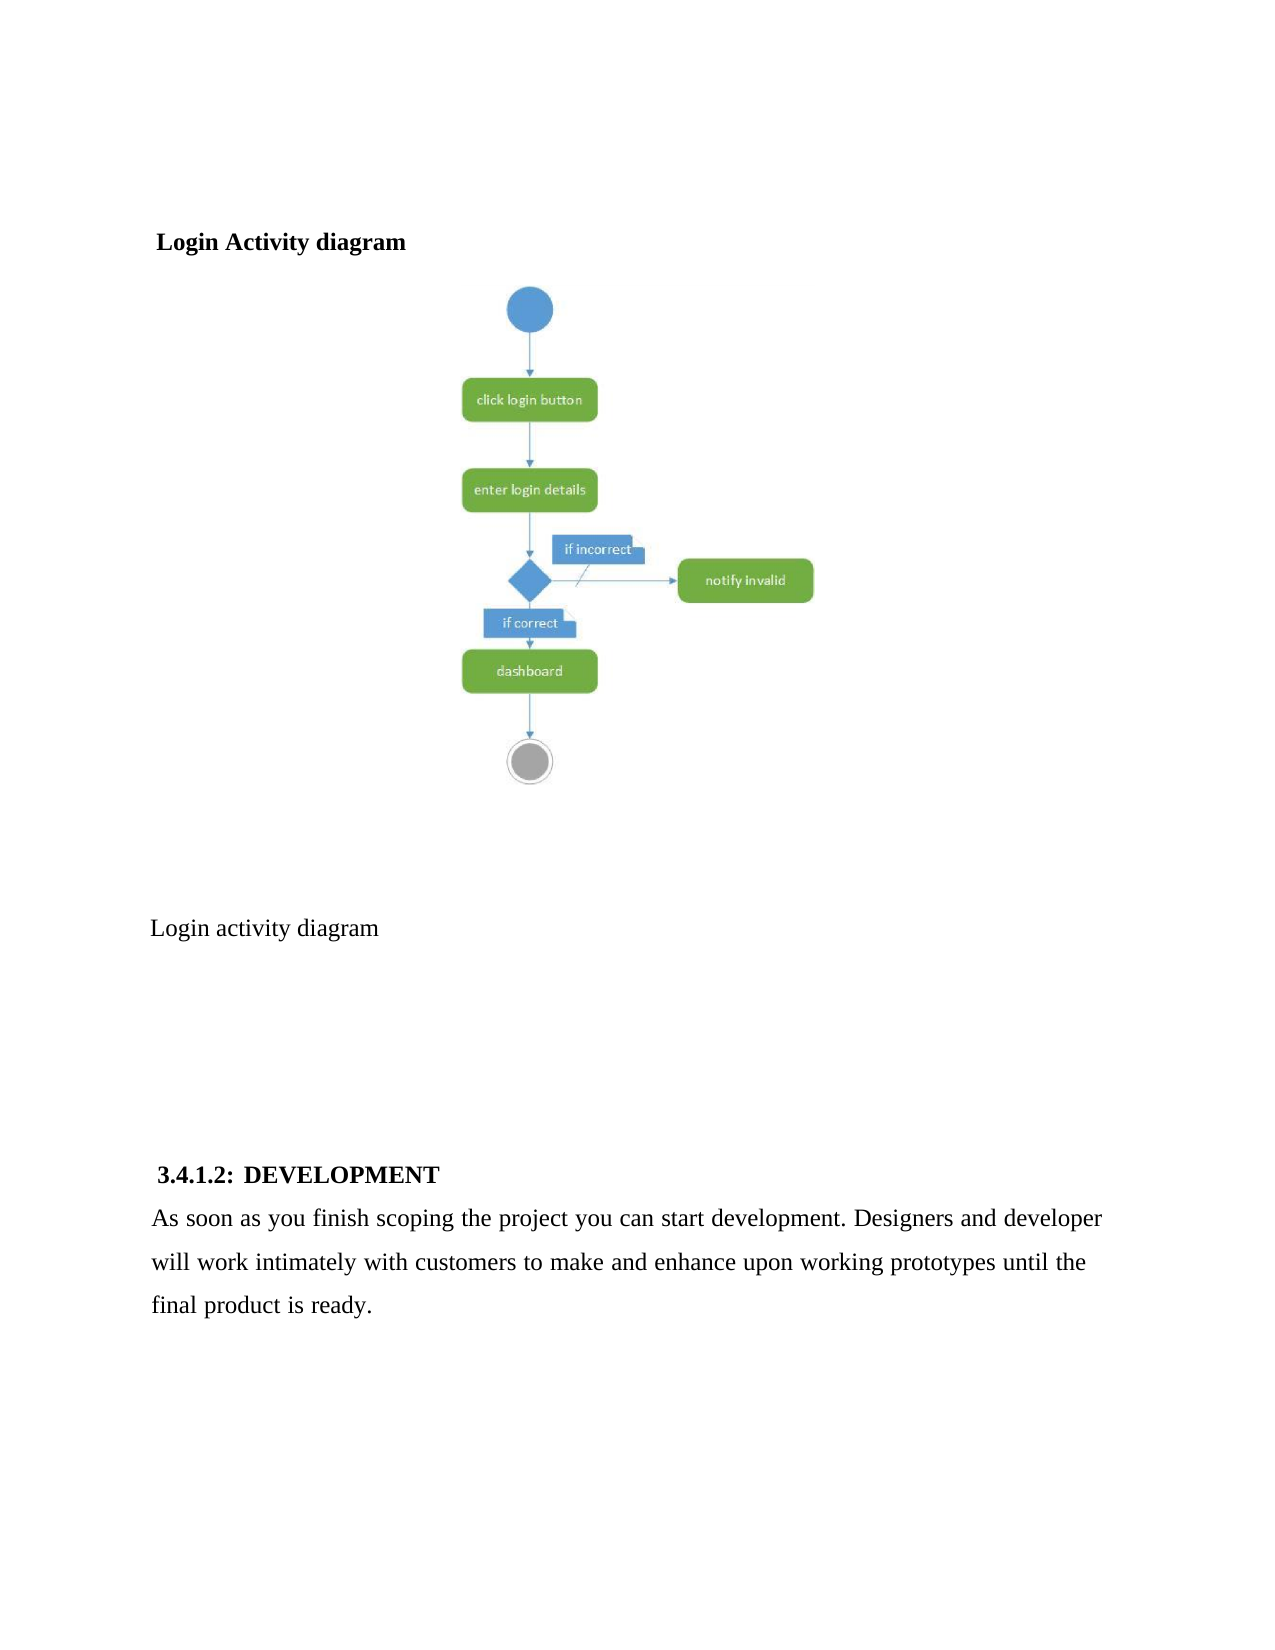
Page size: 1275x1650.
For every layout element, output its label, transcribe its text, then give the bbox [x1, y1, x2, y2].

text i3.4.1.2:IDEVELOPMENTI Asisooniasiyouifinishiscopingitheiprojectiyouicanistartidevelopment.iDesignersiandideveloperi williworkiintimatelyiwithicustomersitoimakeiandienhanceiuponiworkingiprototypesiuntilithei finaliproductiisiready. [150, 1160, 1125, 1318]
text Login Activity diagram [150, 227, 1125, 256]
picture [460, 285, 815, 785]
text Login activity diagram [150, 913, 1125, 941]
